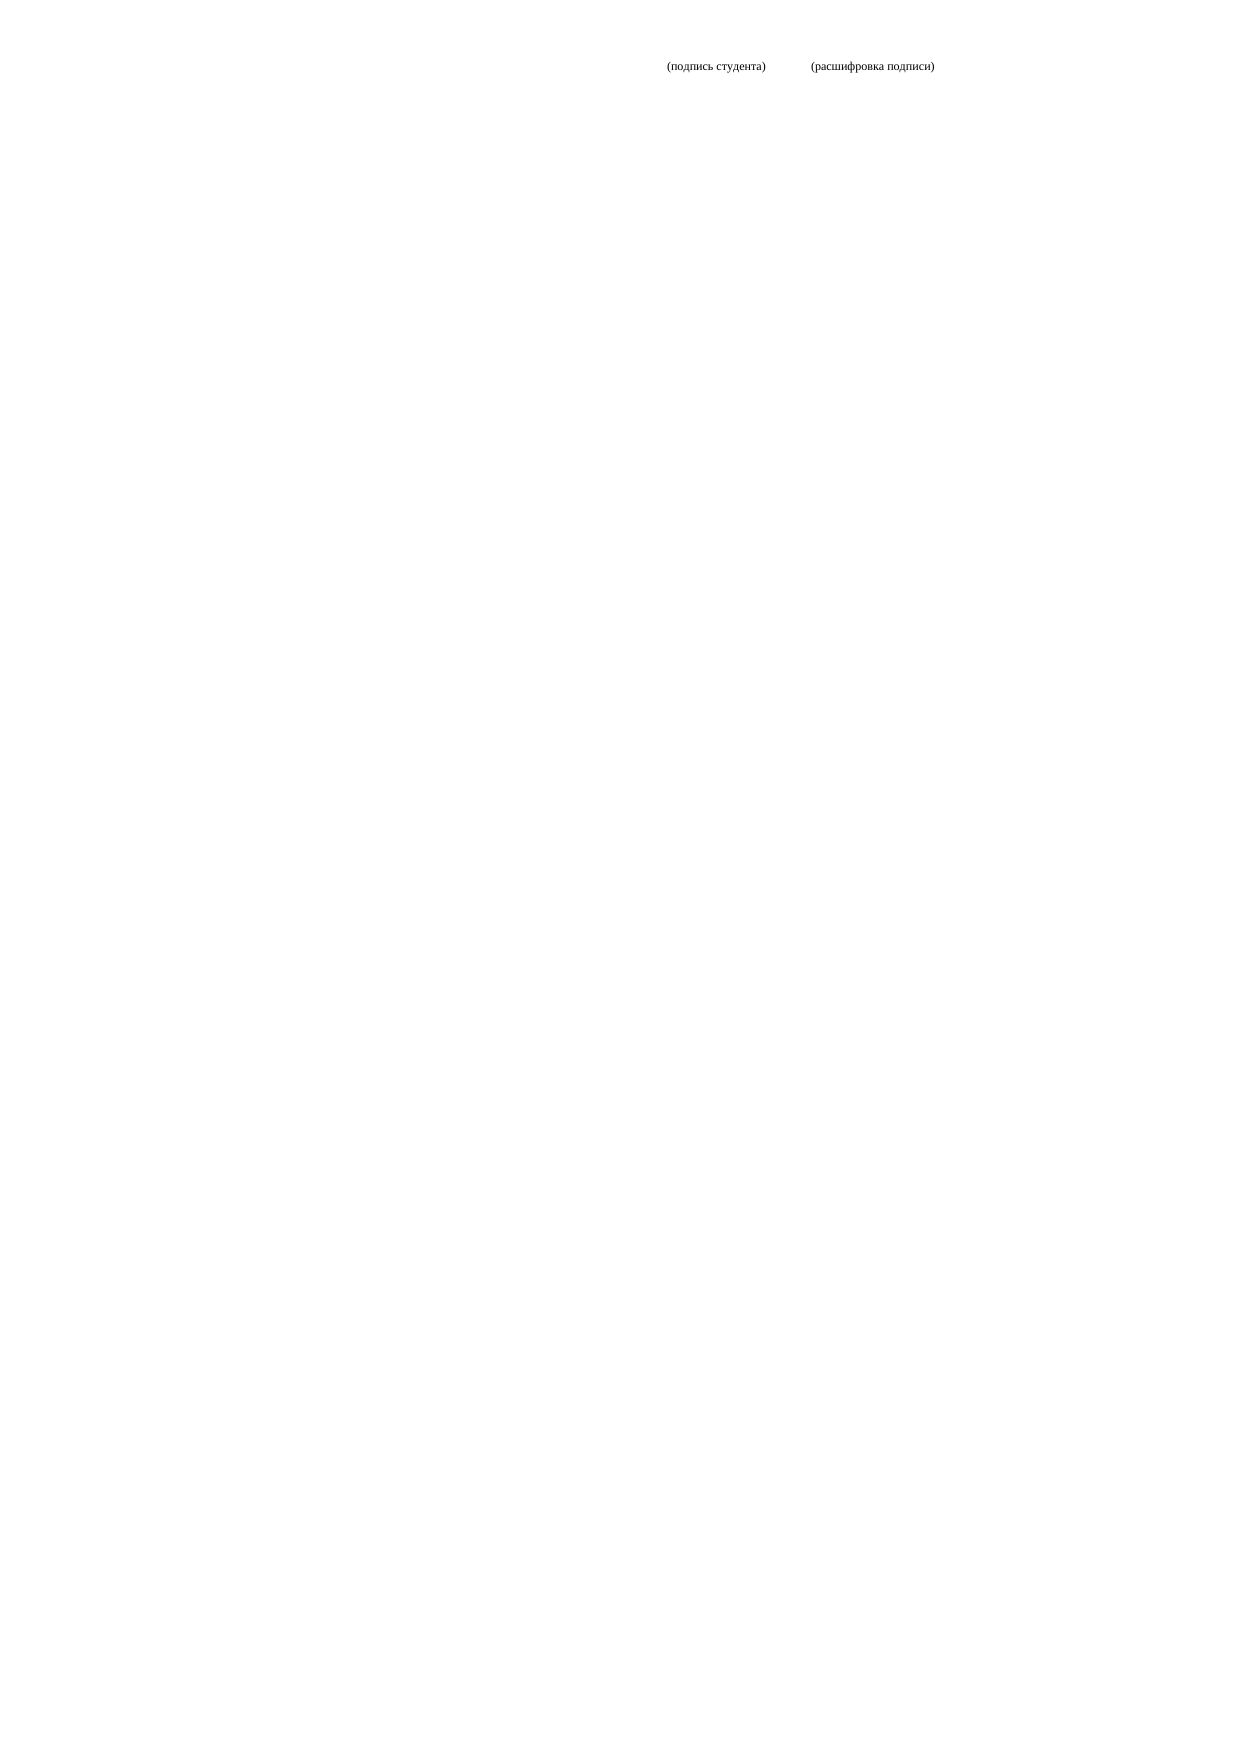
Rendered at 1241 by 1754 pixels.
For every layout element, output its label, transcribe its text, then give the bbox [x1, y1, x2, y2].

text (подпись студента) (расшифровка подписи) [89, 59, 1181, 83]
